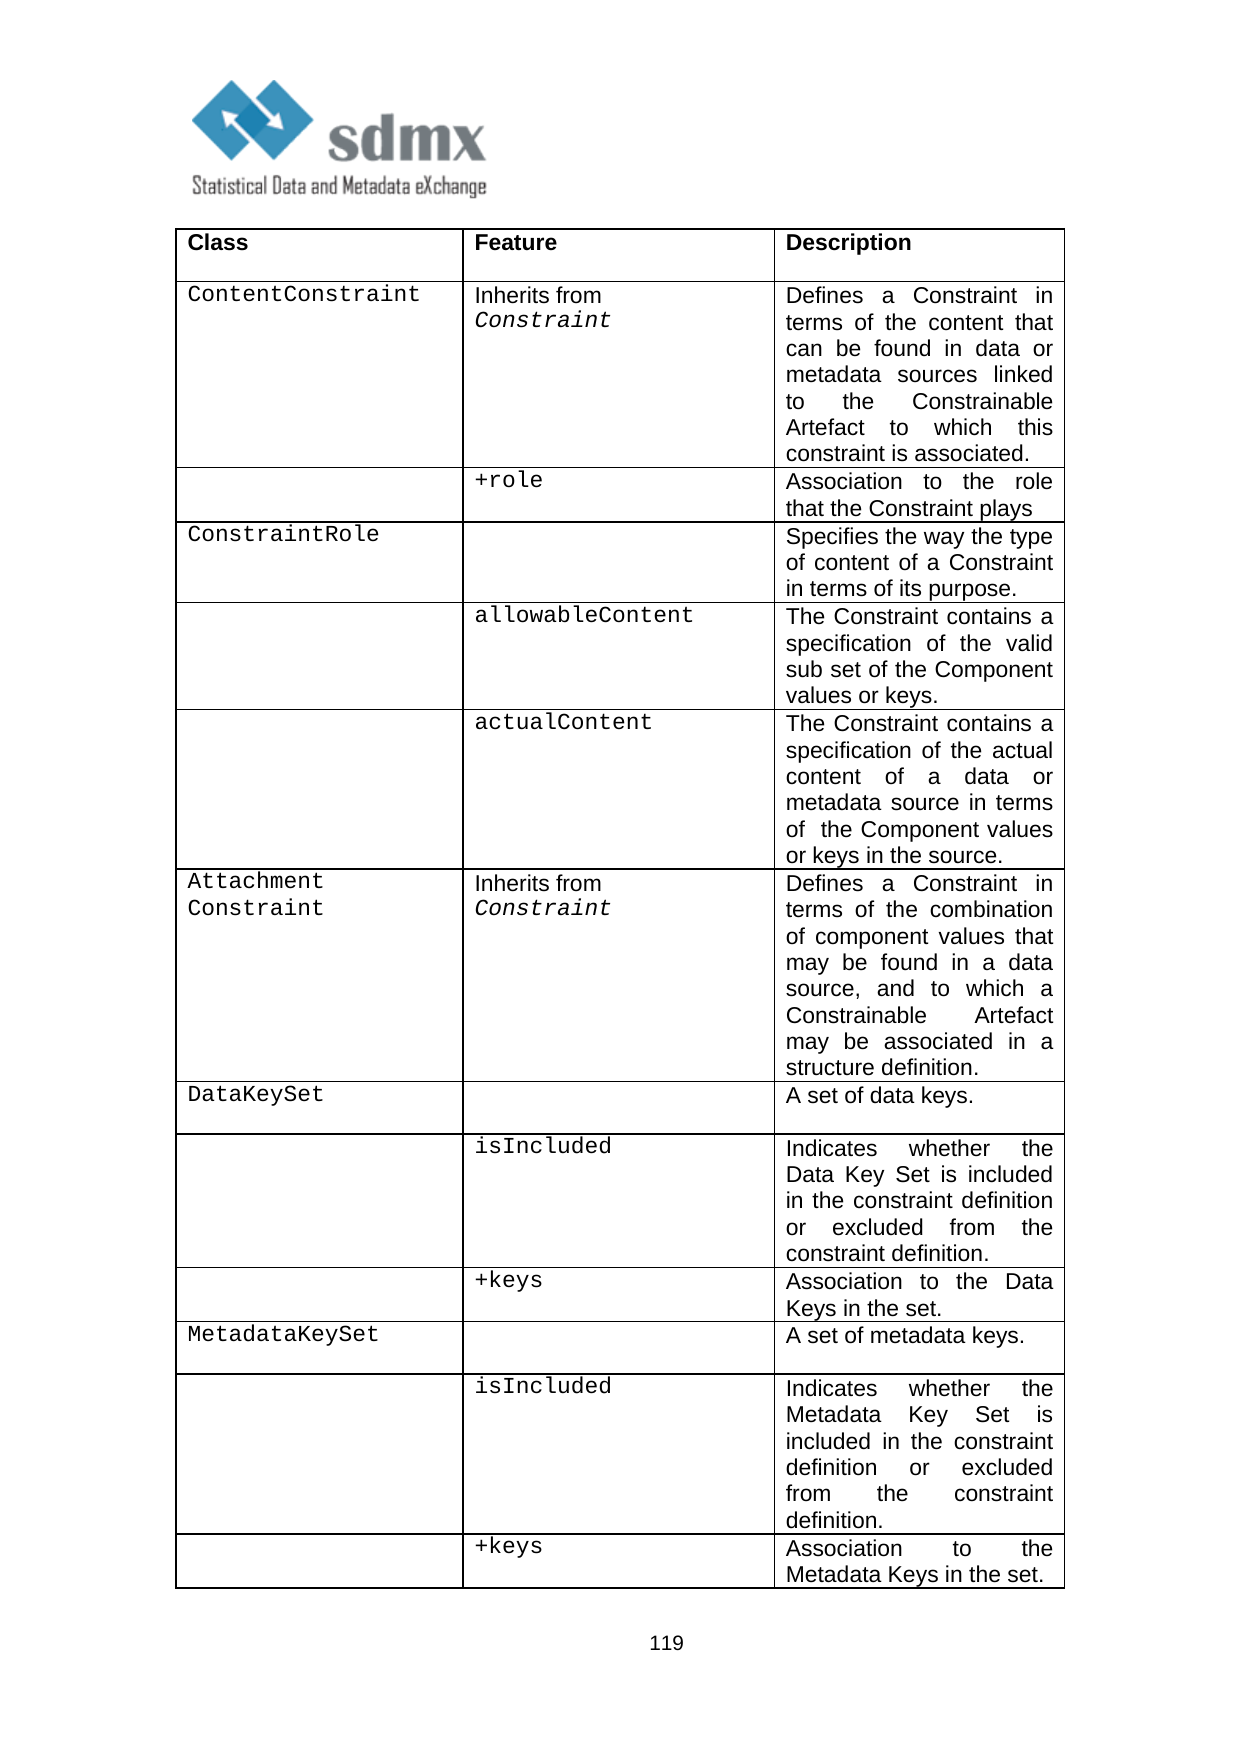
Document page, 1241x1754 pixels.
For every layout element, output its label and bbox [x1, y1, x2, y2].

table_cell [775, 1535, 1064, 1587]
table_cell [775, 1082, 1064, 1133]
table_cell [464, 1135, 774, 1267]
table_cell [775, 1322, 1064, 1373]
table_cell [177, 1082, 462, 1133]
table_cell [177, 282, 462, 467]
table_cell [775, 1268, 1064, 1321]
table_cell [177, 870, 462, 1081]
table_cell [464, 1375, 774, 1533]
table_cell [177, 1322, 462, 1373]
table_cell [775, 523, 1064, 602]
picture [192, 80, 495, 202]
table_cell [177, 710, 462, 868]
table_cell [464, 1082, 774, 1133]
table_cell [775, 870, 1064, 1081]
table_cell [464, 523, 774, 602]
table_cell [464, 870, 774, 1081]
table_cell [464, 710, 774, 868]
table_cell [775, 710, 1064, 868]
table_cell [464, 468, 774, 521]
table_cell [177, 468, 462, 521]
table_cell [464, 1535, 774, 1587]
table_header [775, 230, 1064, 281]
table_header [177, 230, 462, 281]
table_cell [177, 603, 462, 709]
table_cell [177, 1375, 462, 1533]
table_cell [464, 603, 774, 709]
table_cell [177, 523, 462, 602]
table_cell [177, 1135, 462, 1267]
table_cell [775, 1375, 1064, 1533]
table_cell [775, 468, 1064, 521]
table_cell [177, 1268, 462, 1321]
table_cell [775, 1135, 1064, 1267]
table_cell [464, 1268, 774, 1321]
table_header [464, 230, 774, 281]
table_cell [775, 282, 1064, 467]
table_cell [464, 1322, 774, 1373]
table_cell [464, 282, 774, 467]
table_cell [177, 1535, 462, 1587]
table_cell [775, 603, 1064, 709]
